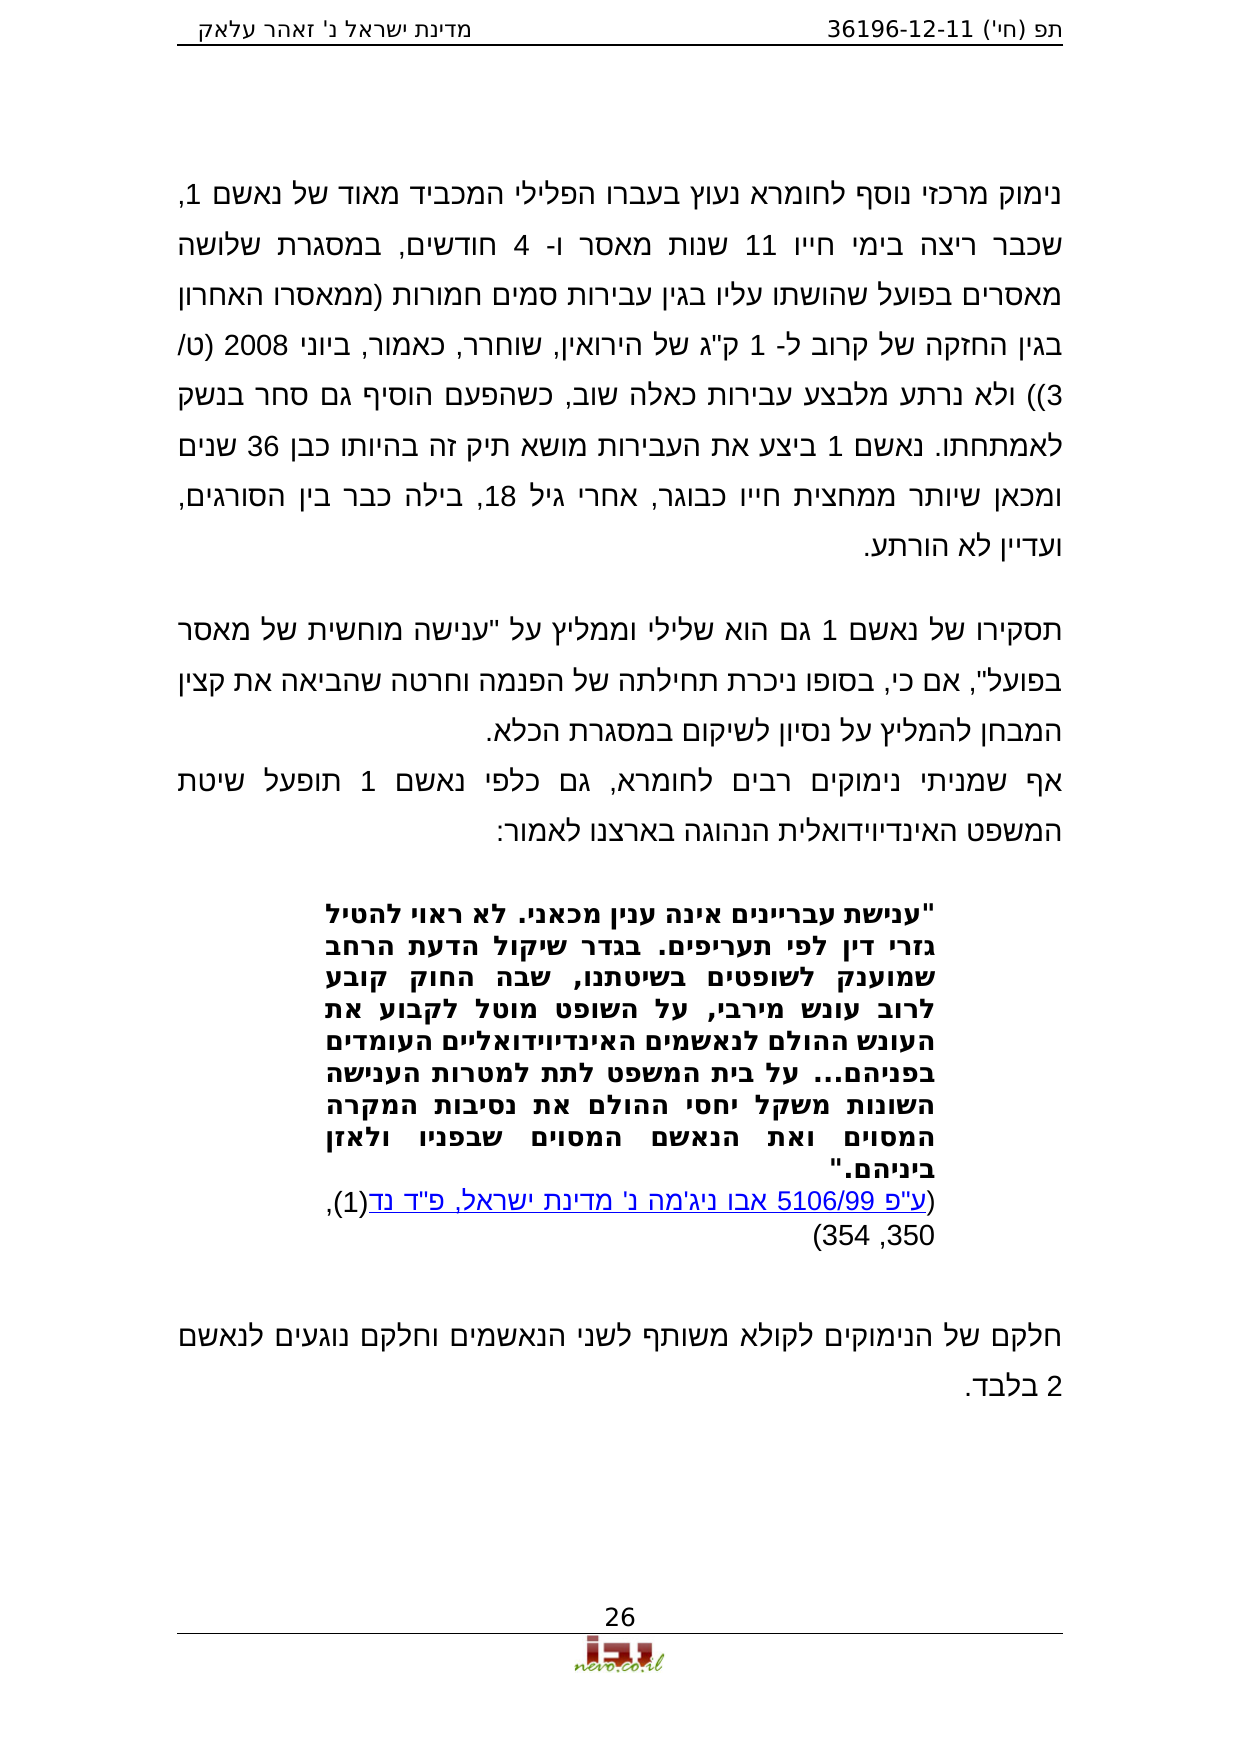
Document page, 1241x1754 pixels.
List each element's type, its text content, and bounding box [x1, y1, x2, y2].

text (ע"פ 5106/99 אבו ניג'מה נ' מדינת ישראל, פ"ד נד(1), 350, 354) [325, 1184, 935, 1252]
text חלקם של הנימוקים לקולא משותף לשני הנאשמים וחלקם נוגעים לנאשם 2 בלבד. [177, 1319, 1063, 1403]
text "ענישת עבריינים אינה ענין מכאני. לא ראוי להטיל גזרי דין לפי תעריפים. בגדר שיקול הדעת הרחב שמוענק לשופטים בשיטתנו, שבה החוק קובע לרוב עונש מירבי, על השופט מוטל לקבוע את העונש ההולם לנאשמים האינדיוידואליים העומדים בפניהם... על בית המשפט לתת למטרות הענישה השונות משקל יחסי ההולם את נסיבות המקרה המסוים ואת הנאשם המסוים שבפניו ולאזן ביניהם." [325, 898, 935, 1184]
text נימוק מרכזי נוסף לחומרא נעוץ בעברו הפלילי המכביד מאוד של נאשם 1, שכבר ריצה בימי חייו 11 שנות מאסר ו- 4 חודשים, במסגרת שלושה מאסרים בפועל שהושתו עליו בגין עבירות סמים חמורות (ממאסרו האחרון בגין החזקה של קרוב ל- 1 ק"ג של הירואין, שוחרר, כאמור, ביוני 2008 (ט/3)) ולא נרתע מלבצע עבירות כאלה שוב, כשהפעם הוסיף גם סחר בנשק לאמתחתו. נאשם 1 ביצע את העבירות מושא תיק זה בהיותו כבן 36 שנים ומכאן שיותר ממחצית חייו כבוגר, אחרי גיל 18, בילה כבר בין הסורגים, ועדיין לא הורתע. [177, 177, 1063, 563]
picture [574, 1635, 666, 1673]
text אף שמניתי נימוקים רבים לחומרא, גם כלפי נאשם 1 תופעל שיטת המשפט האינדיוידואלית הנהוגה בארצנו לאמור: [177, 764, 1063, 848]
text תסקירו של נאשם 1 גם הוא שלילי וממליץ על "ענישה מוחשית של מאסר בפועל", אם כי, בסופו ניכרת תחילתה של הפנמה וחרטה שהביאה את קצין המבחן להמליץ על נסיון לשיקום במסגרת הכלא. [177, 613, 1063, 747]
